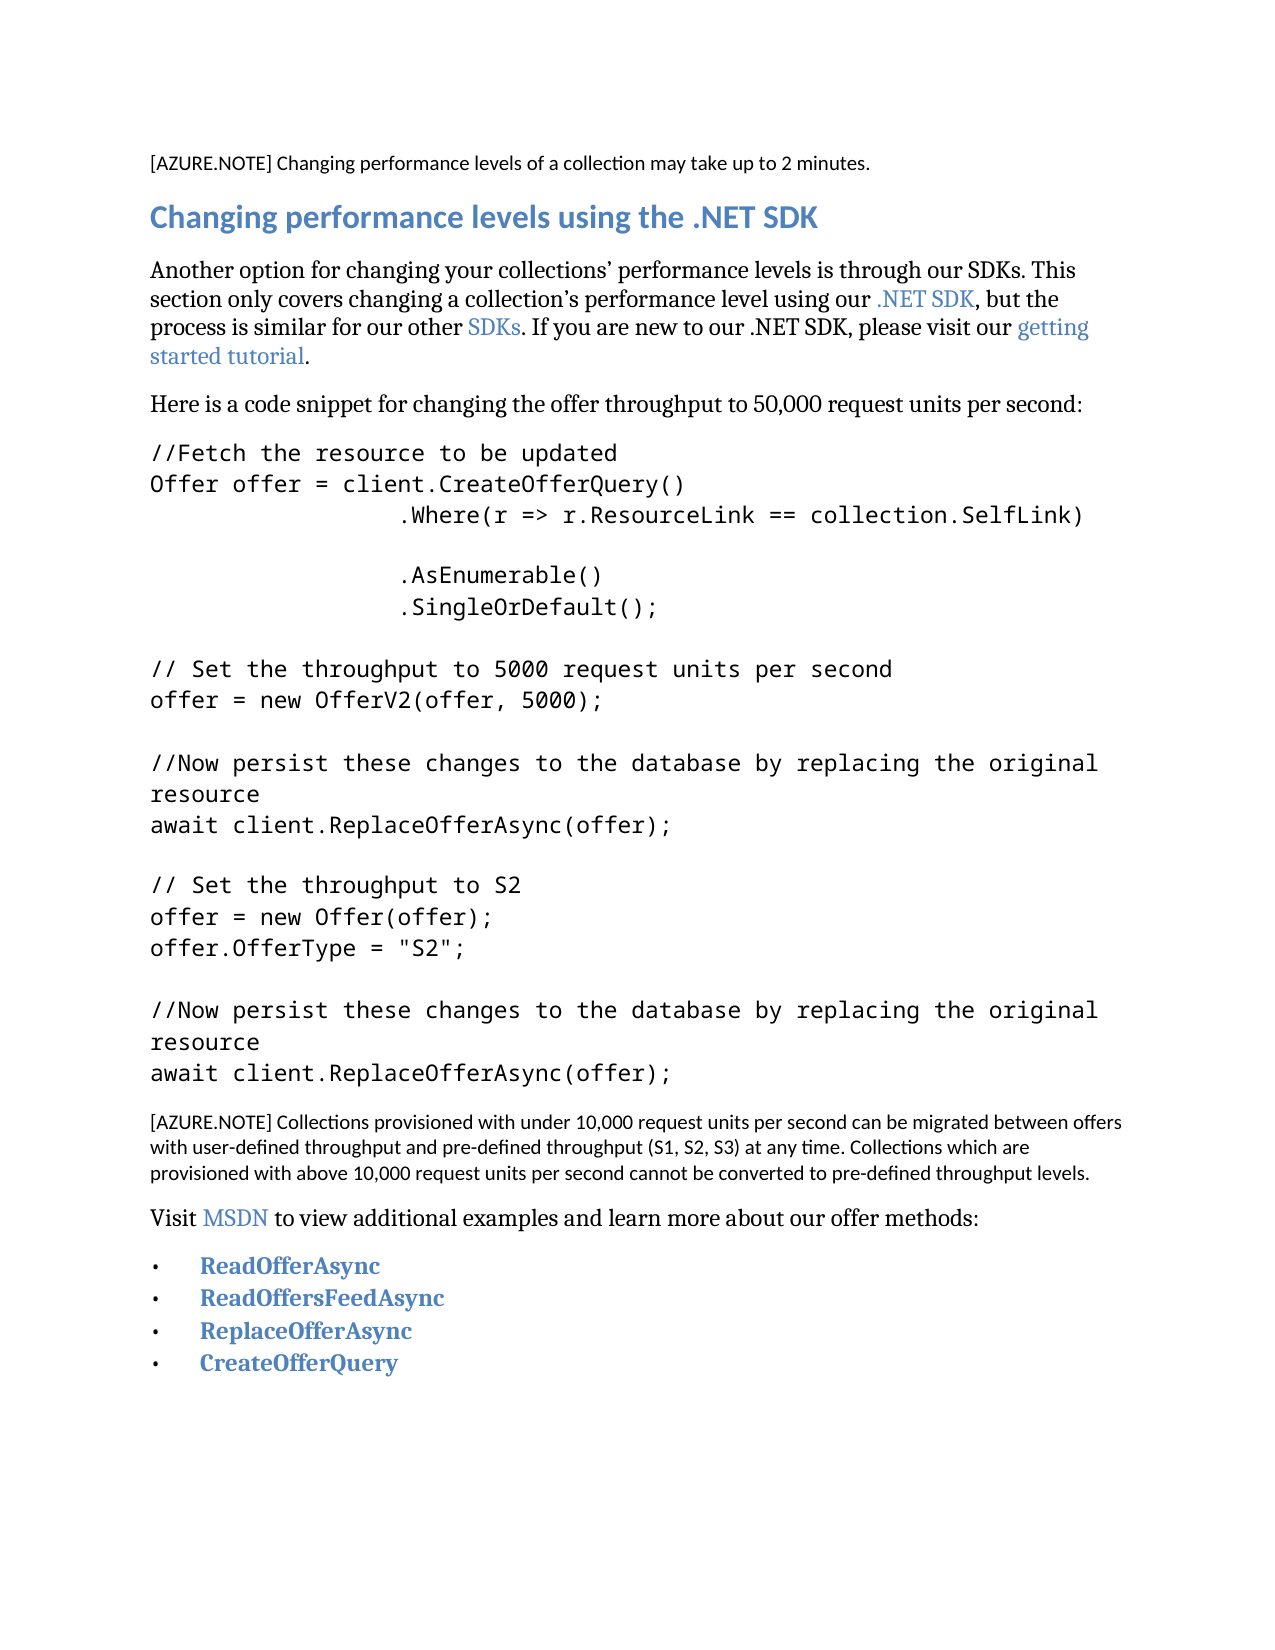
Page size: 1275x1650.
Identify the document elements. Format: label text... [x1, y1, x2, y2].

text [AZURE.NOTE] Collections provisioned with under 10,000 request units per second can be migrated between offers with user-defined throughput and pre-defined throughput (S1, S2, S3) at any time. Collections which are provisioned with above 10,000 request units per second cannot be converted to pre-defined throughput levels. [150, 1109, 1125, 1185]
list ReadOfferAsync [150, 1252, 1125, 1280]
text Visit MSDN to view additional examples and learn more about our offer methods: [150, 1204, 1125, 1233]
text Here is a code snippet for changing the offer throughput to 50,000 request units per second: [150, 389, 1125, 418]
subtitle Changing performance levels using the .NET SDK [150, 196, 1125, 237]
list ReplaceOfferAsync [150, 1317, 1125, 1345]
text Another option for changing your collections’ performance levels is through our SDKs. This section only covers changing a collection’s performance level using our .NET SDK, but the process is similar for our other SDKs. If you are new to our .NET SDK, please visit our getting started tutorial. [150, 256, 1125, 371]
list CreateOfferQuery [150, 1349, 1125, 1378]
text //Fetch the resource to be updated Offer offer = client.CreateOfferQuery() .Where(r => r.ResourceLink == collection.SelfLink) .AsEnumerable() .SingleOrDefault(); // Set the throughput to 5000 request units per second offer = new OfferV2(offer, 5000); //Now persist these changes to the database by replacing the original resource await client.ReplaceOfferAsync(offer); // Set the throughput to S2 offer = new Offer(offer); offer.OfferType = "S2"; //Now persist these changes to the database by replacing the original resource await client.ReplaceOfferAsync(offer); [150, 437, 1125, 1088]
list ReadOffersFeedAsync [150, 1284, 1125, 1313]
text [AZURE.NOTE] Changing performance levels of a collection may take up to 2 minutes. [150, 150, 1125, 175]
